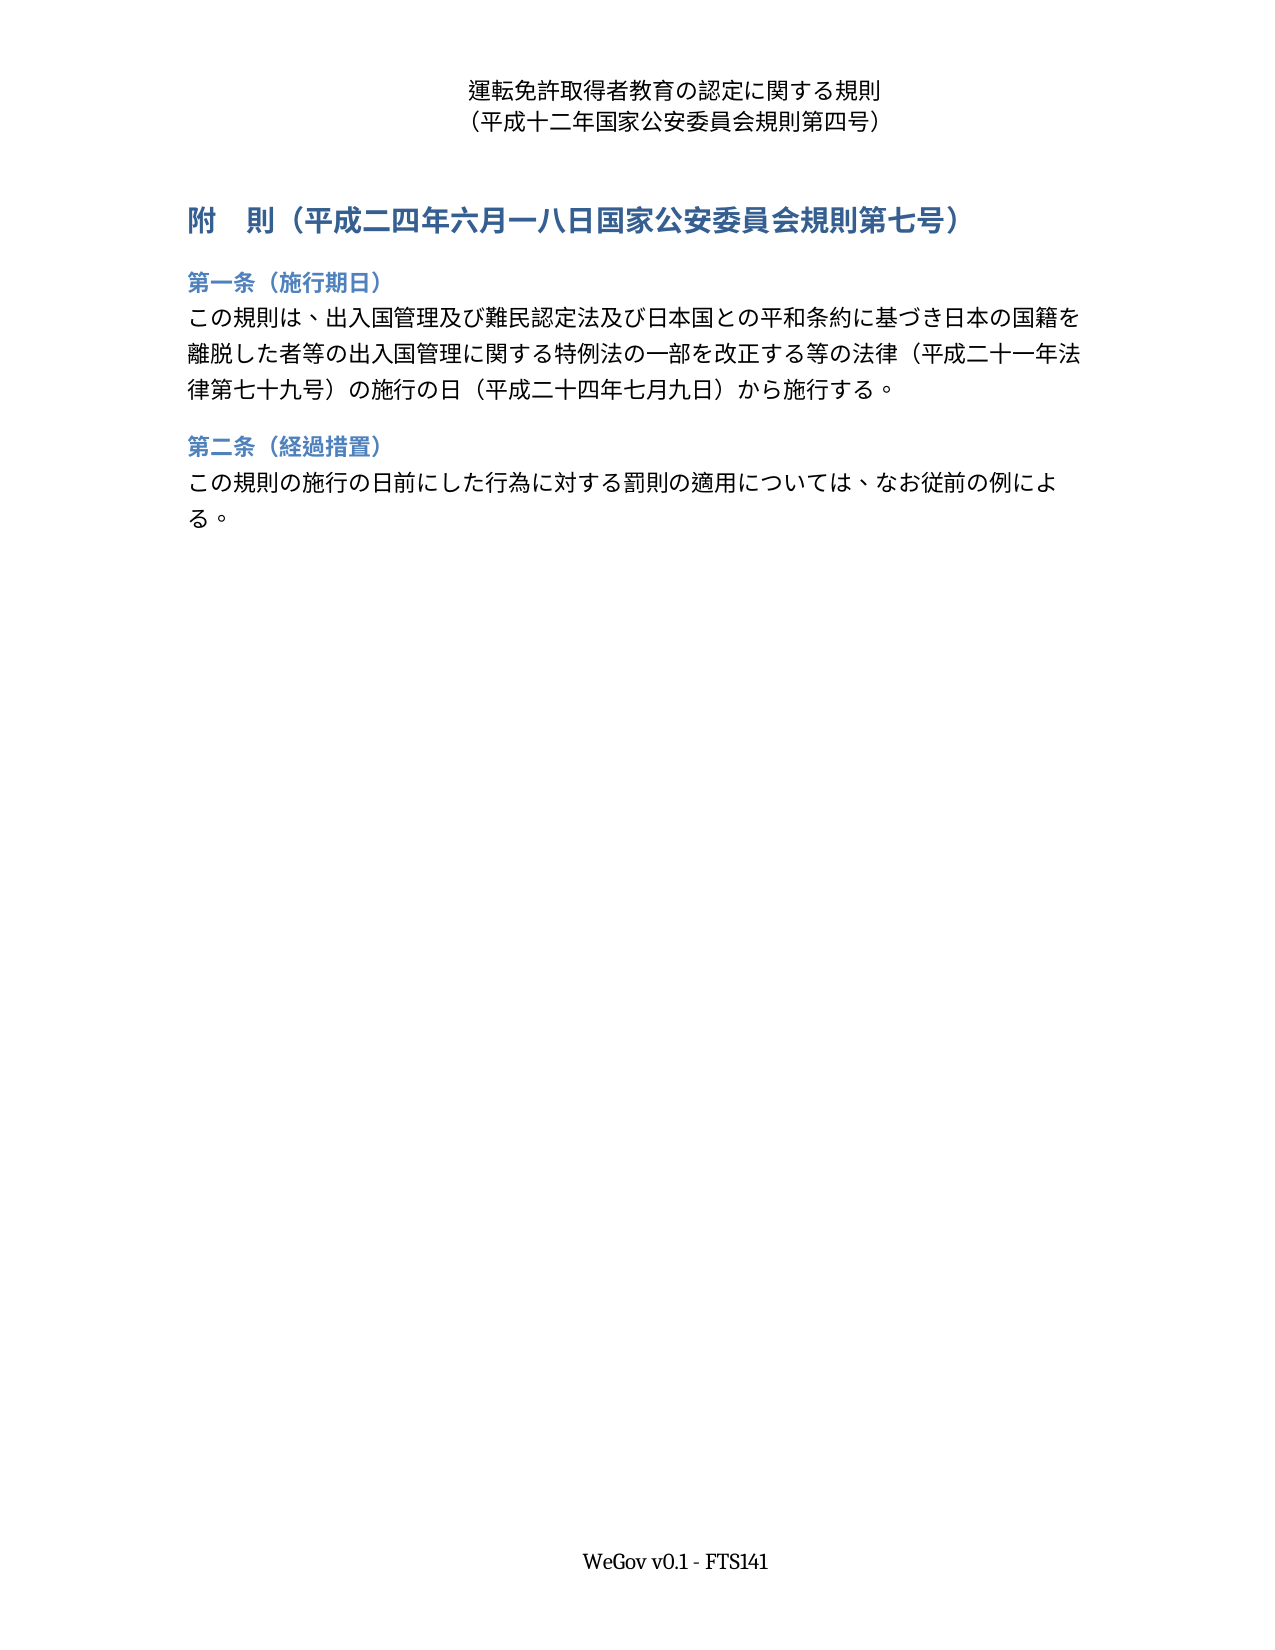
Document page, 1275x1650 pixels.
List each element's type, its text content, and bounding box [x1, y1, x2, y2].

subtitle 第二条（経過措置） [187, 431, 1087, 462]
subtitle 附 則（平成二四年六月一八日国家公安委員会規則第七号） [187, 200, 1087, 240]
text この規則の施行の日前にした行為に対する罰則の適用については、なお従前の例による。 [187, 467, 1087, 534]
subtitle 第一条（施行期日） [187, 266, 1087, 298]
text この規則は、出入国管理及び難民認定法及び日本国との平和条約に基づき日本の国籍を離脱した者等の出入国管理に関する特例法の一部を改正する等の法律（平成二十一年法律第七十九号）の施行の日（平成二十四年七月九日）から施行する。 [187, 302, 1087, 406]
